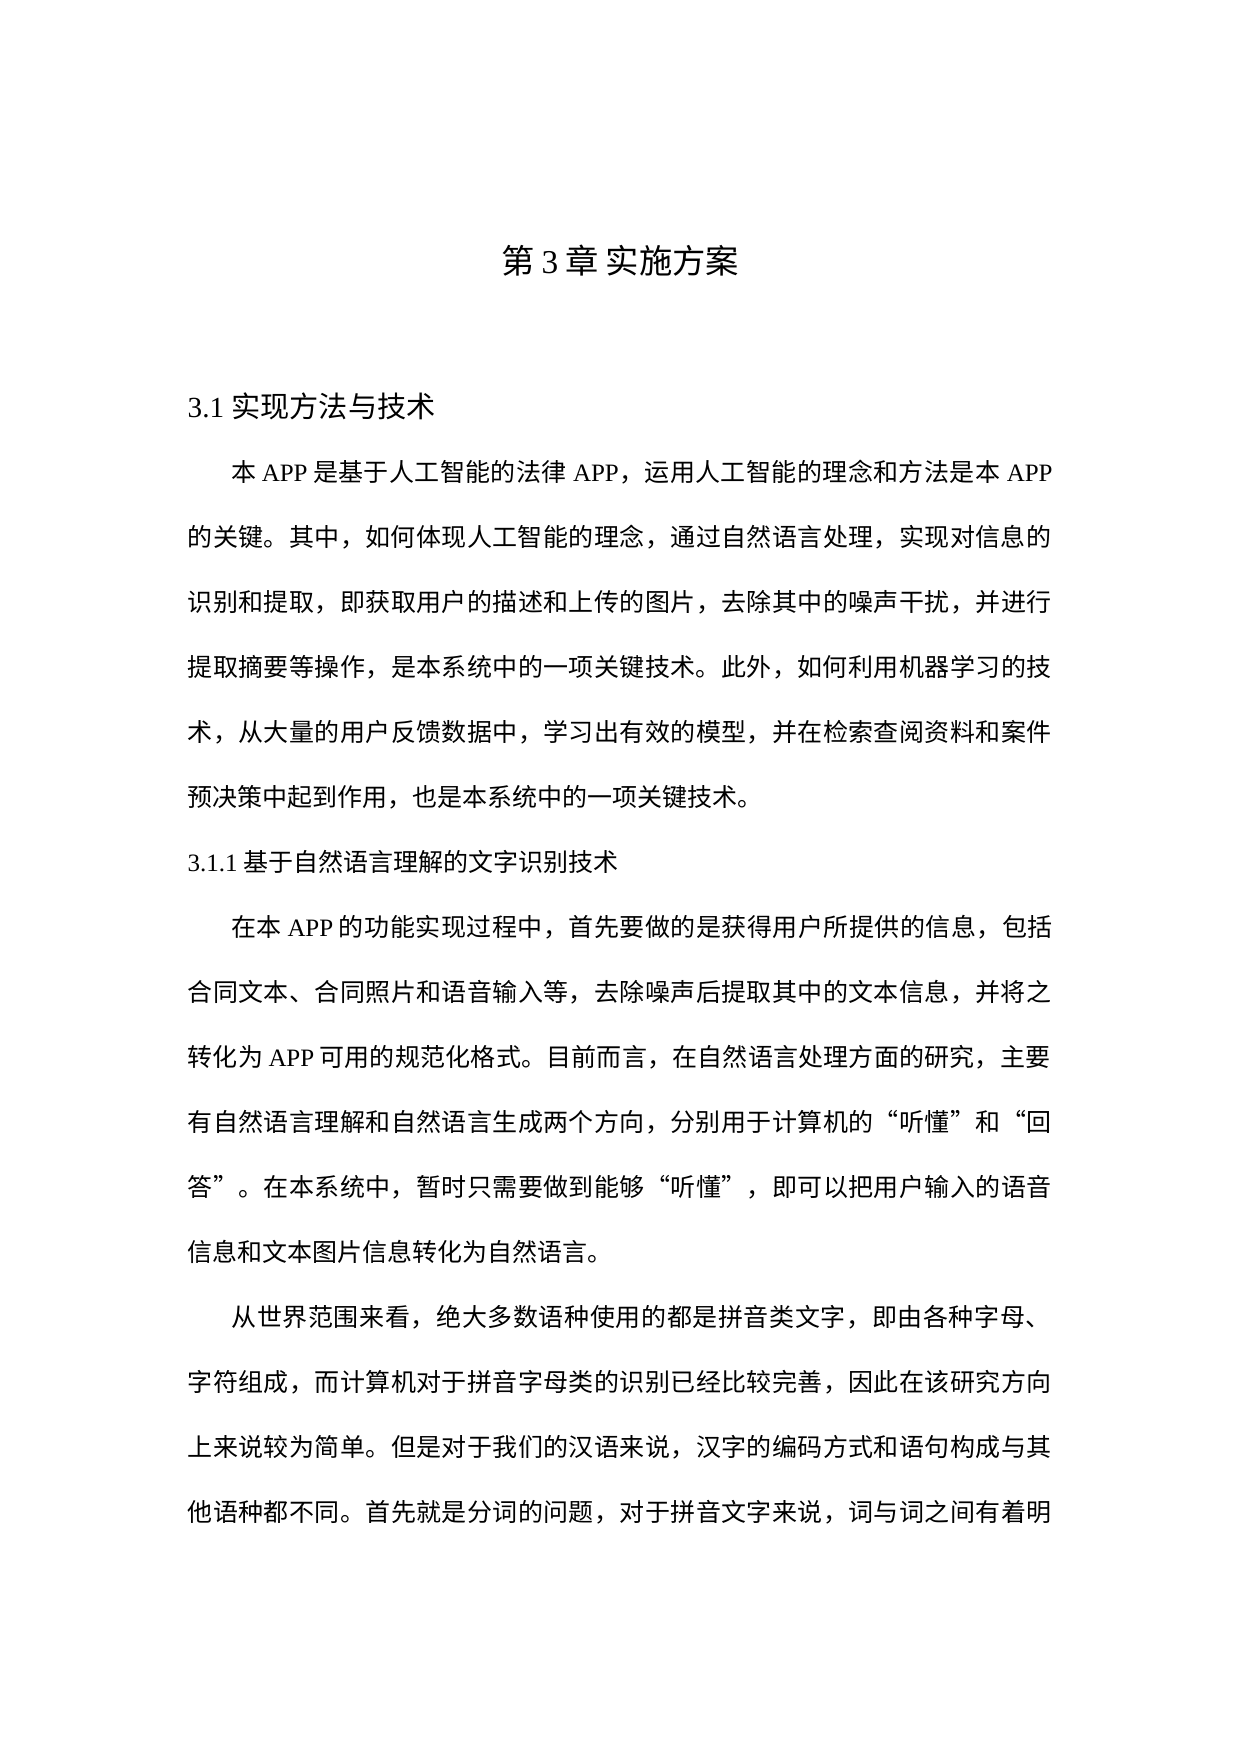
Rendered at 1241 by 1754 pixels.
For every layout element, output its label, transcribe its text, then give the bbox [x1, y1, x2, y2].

text 3.1 实现方法与技术 [187, 373, 1053, 438]
text 本APP是基于人工智能的法律APP，运用人工智能的理念和方法是本APP的关键。其中，如何体现人工智能的理念，通过自然语言处理，实现对信息的识别和提取，即获取用户的描述和上传的图片，去除其中的噪声干扰，并进行提取摘要等操作，是本系统中的一项关键技术。此外，如何利用机器学习的技术，从大量的用户反馈数据中，学习出有效的模型，并在检索查阅资料和案件预决策中起到作用，也是本系统中的一项关键技术。 [187, 438, 1053, 828]
text 第3章 实施方案 [187, 227, 1053, 292]
text 在本APP的功能实现过程中，首先要做的是获得用户所提供的信息，包括合同文本、合同照片和语音输入等，去除噪声后提取其中的文本信息，并将之转化为APP可用的规范化格式。目前而言，在自然语言处理方面的研究，主要有自然语言理解和自然语言生成两个方向，分别用于计算机的“听懂”和“回答”。在本系统中，暂时只需要做到能够“听懂”，即可以把用户输入的语音信息和文本图片信息转化为自然语言。 [187, 893, 1053, 1283]
subtitle 3.1.1 基于自然语言理解的文字识别技术 [187, 828, 1053, 893]
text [187, 1283, 1053, 1543]
